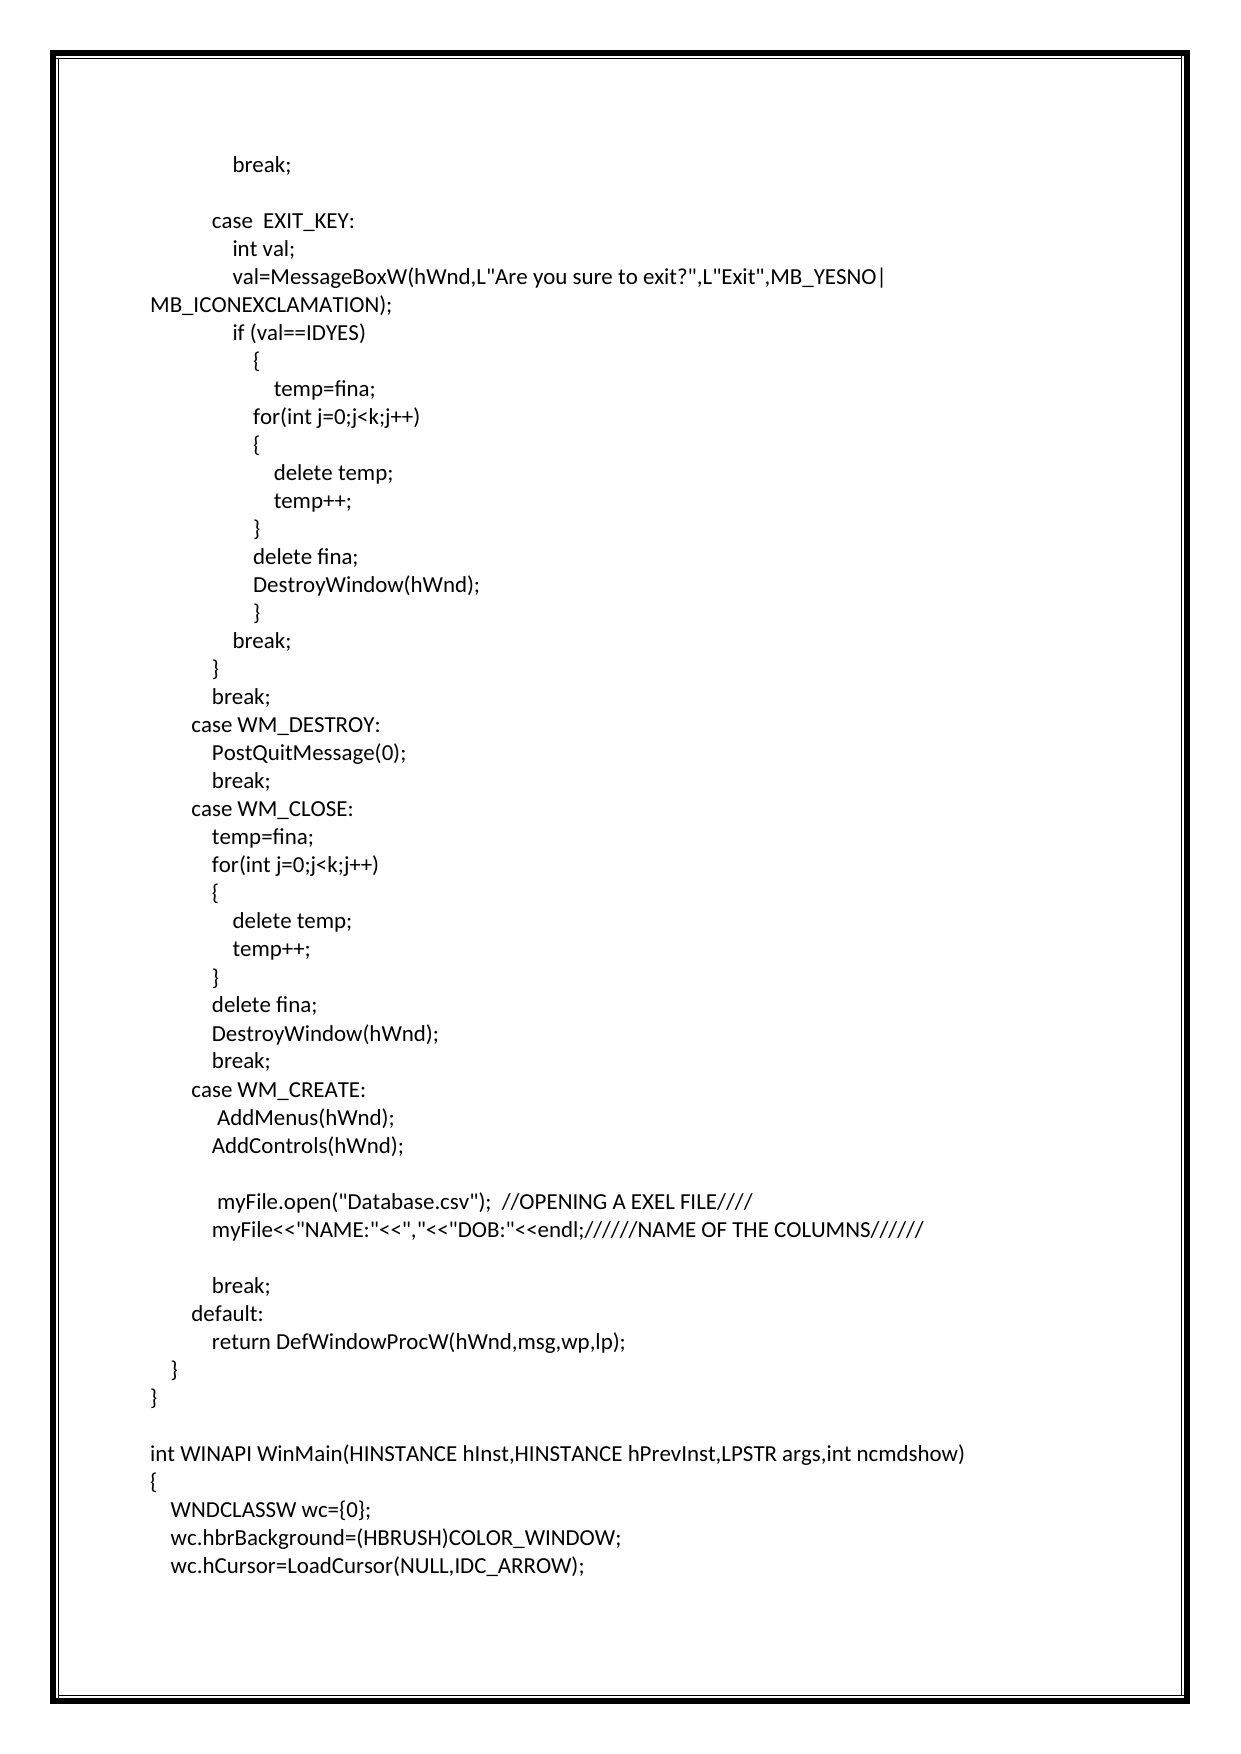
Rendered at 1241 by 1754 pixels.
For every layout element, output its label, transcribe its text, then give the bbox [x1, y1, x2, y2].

text break; [150, 626, 1090, 654]
text for(int j=0;j<k;j++) [150, 851, 1090, 878]
text temp=fina; [150, 374, 1090, 402]
text myFile<<"NAME:"<<","<<"DOB:"<<endl;//////NAME OF THE COLUMNS////// [150, 1215, 1090, 1243]
text delete temp; [150, 907, 1090, 934]
text if (val==IDYES) [150, 318, 1090, 346]
text break; [150, 1271, 1090, 1299]
text DestroyWindow(hWnd); [150, 1019, 1090, 1047]
text myFile.open("Database.csv"); //OPENING A EXEL FILE//// [150, 1187, 1090, 1215]
text } [150, 1383, 1090, 1411]
text break; [150, 150, 1090, 178]
text case WM_CREATE: [150, 1075, 1090, 1103]
text for(int j=0;j<k;j++) [150, 402, 1090, 430]
text int WINAPI WinMain(HINSTANCE hInst,HINSTANCE hPrevInst,LPSTR args,int ncmdshow) [150, 1439, 1090, 1467]
text int val; [150, 234, 1090, 262]
text } [150, 963, 1090, 991]
text break; [150, 766, 1090, 794]
text { [150, 346, 1090, 374]
text break; [150, 1047, 1090, 1075]
text break; [150, 682, 1090, 710]
text } [150, 514, 1090, 542]
text default: [150, 1299, 1090, 1327]
text case WM_CLOSE: [150, 794, 1090, 822]
text wc.hbrBackground=(HBRUSH)COLOR_WINDOW; [150, 1523, 1090, 1551]
text AddMenus(hWnd); [150, 1103, 1090, 1131]
text temp=fina; [150, 822, 1090, 851]
text DestroyWindow(hWnd); [150, 570, 1090, 598]
text PostQuitMessage(0); [150, 738, 1090, 766]
text } [150, 654, 1090, 682]
text delete fina; [150, 991, 1090, 1019]
text { [150, 430, 1090, 458]
text temp++; [150, 486, 1090, 514]
text AddControls(hWnd); [150, 1131, 1090, 1159]
text WNDCLASSW wc={0}; [150, 1495, 1090, 1523]
text case EXIT_KEY: [150, 206, 1090, 234]
text } [150, 1355, 1090, 1383]
text delete temp; [150, 458, 1090, 486]
text case WM_DESTROY: [150, 710, 1090, 738]
text return DefWindowProcW(hWnd,msg,wp,lp); [150, 1327, 1090, 1355]
text val=MessageBoxW(hWnd,L"Are you sure to exit?",L"Exit",MB_YESNO|MB_ICONEXCLAMATION); [150, 262, 1090, 318]
text { [150, 1467, 1090, 1495]
text delete fina; [150, 542, 1090, 570]
text } [150, 598, 1090, 626]
text { [150, 878, 1090, 907]
text wc.hCursor=LoadCursor(NULL,IDC_ARROW); [150, 1551, 1090, 1579]
text temp++; [150, 934, 1090, 963]
